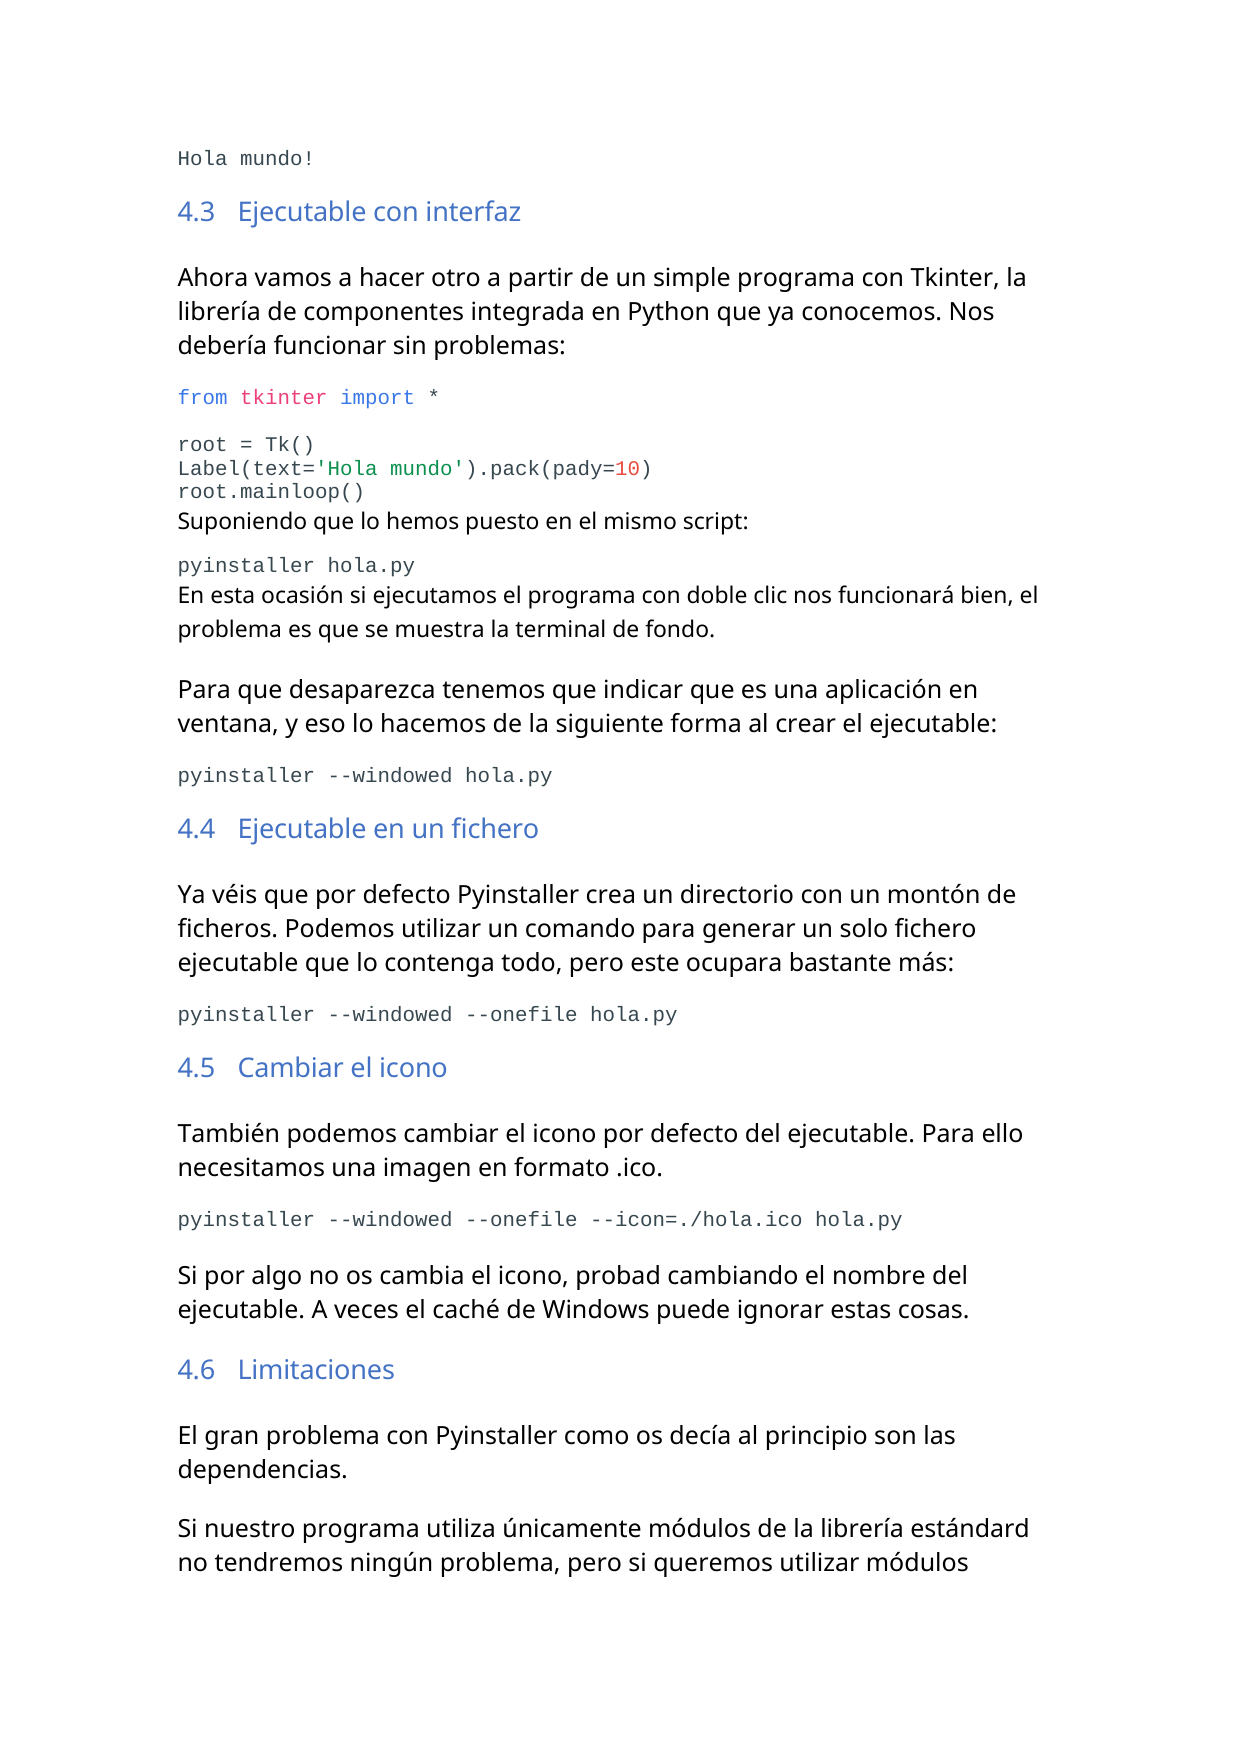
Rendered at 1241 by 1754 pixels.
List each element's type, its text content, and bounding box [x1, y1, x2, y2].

text pyinstaller --windowed --onefile --icon=./hola.ico hola.py [177, 1209, 1063, 1232]
text pyinstaller --windowed --onefile hola.py [177, 1004, 1063, 1027]
text from tkinter import * [177, 387, 1063, 410]
text pyinstaller --windowed hola.py [177, 764, 1063, 788]
subtitle Ejecutable con interfaz [177, 192, 1063, 229]
text Label(text='Hola mundo').pack(pady=10) [177, 458, 1063, 481]
text Hola mundo! [177, 148, 1063, 171]
text El gran problema con Pyinstaller como os decía al principio son las dependencias. [177, 1418, 1063, 1486]
text Para que desaparezca tenemos que indicar que es una aplicación en ventana, y eso lo hacemos de la siguiente forma al crear el ejecutable: [177, 671, 1063, 739]
text pyinstaller hola.py [177, 555, 1063, 579]
text También podemos cambiar el icono por defecto del ejecutable. Para ello necesitamos una imagen en formato .ico. [177, 1116, 1063, 1184]
text Si por algo no os cambia el icono, probad cambiando el nombre del ejecutable. A veces el caché de Windows puede ignorar estas cosas. [177, 1257, 1063, 1325]
subtitle Limitaciones [177, 1350, 1063, 1387]
text Suponiendo que lo hemos puesto en el mismo script: [177, 505, 1063, 536]
text root = Tk() [177, 434, 1063, 458]
text root.mainloop() [177, 481, 1063, 505]
text Ahora vamos a hacer otro a partir de un simple programa con Tkinter, la librería de componentes integrada en Python que ya conocemos. Nos debería funcionar sin problemas: [177, 259, 1063, 362]
subtitle Cambiar el icono [177, 1048, 1063, 1085]
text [177, 1511, 1063, 1579]
text En esta ocasión si ejecutamos el programa con doble clic nos funcionará bien, el problema es que se muestra la terminal de fondo. [177, 579, 1063, 644]
subtitle Ejecutable en un fichero [177, 809, 1063, 846]
text Ya véis que por defecto Pyinstaller crea un directorio con un montón de ficheros. Podemos utilizar un comando para generar un solo fichero ejecutable que lo contenga todo, pero este ocupara bastante más: [177, 876, 1063, 979]
